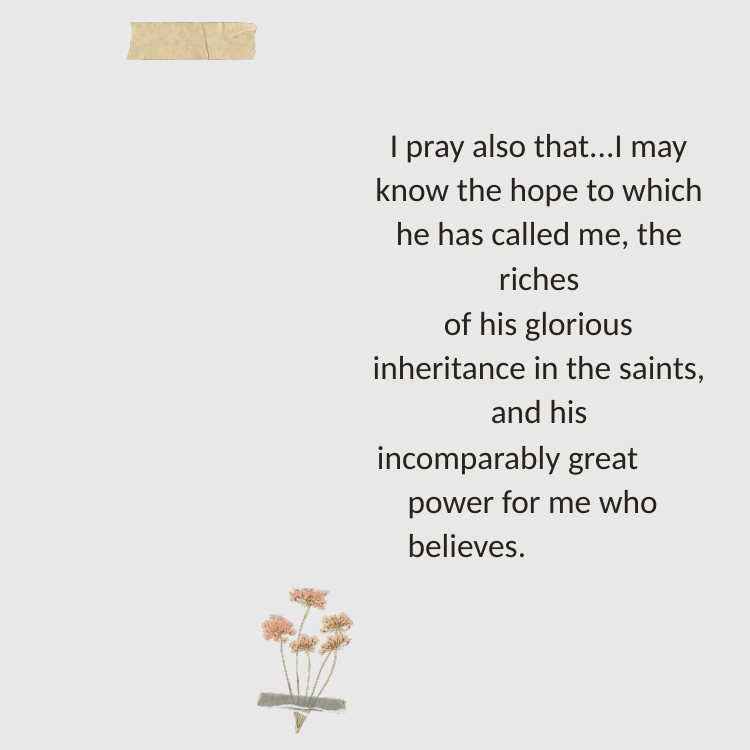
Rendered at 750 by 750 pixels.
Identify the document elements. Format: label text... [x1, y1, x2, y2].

picture [257, 587, 354, 734]
text incomparably great power for me who believes. [377, 437, 719, 566]
picture [126, 22, 258, 60]
text I pray also that...I may know the hope to which he has called me, the riches [371, 124, 706, 298]
text of his glorious inheritance in the saints, and his [371, 303, 706, 432]
